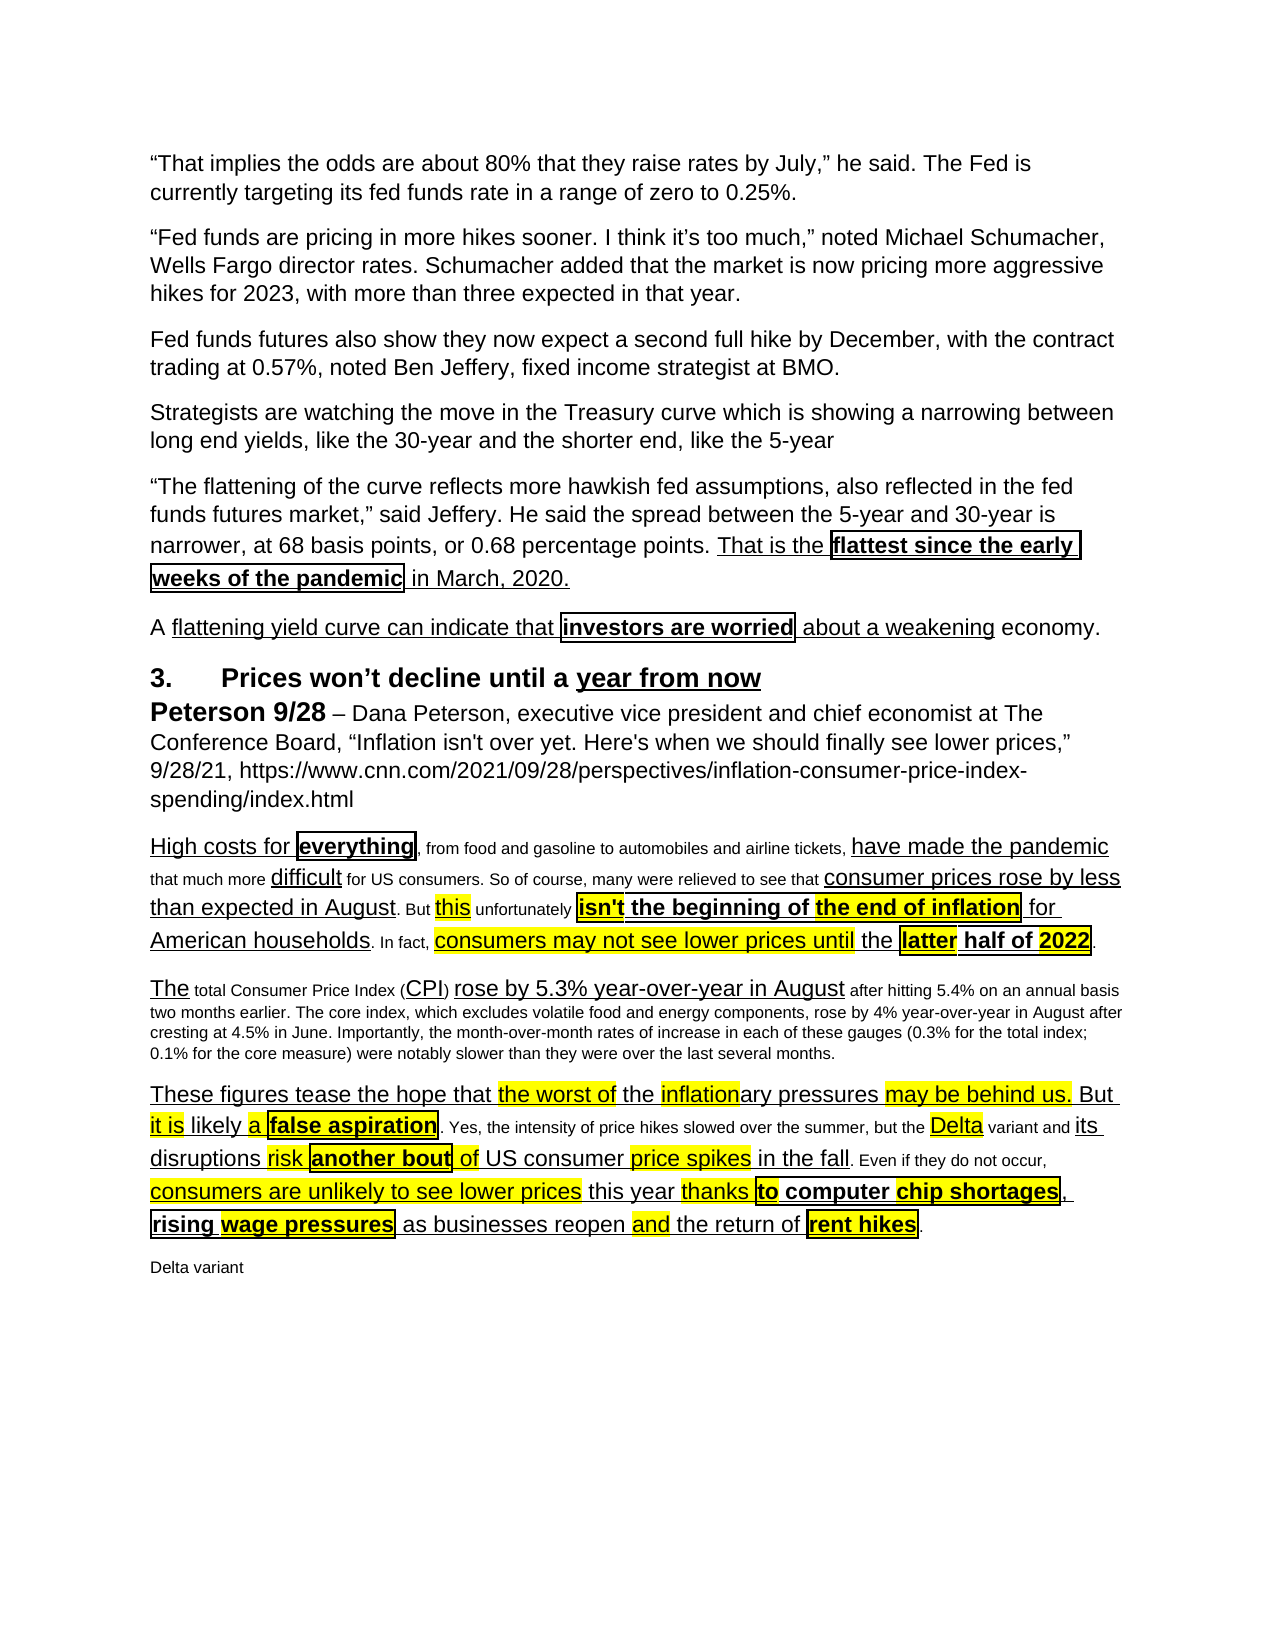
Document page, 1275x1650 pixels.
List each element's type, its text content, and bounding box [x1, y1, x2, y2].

text Delta variant [150, 1258, 1125, 1277]
text High costs for everything, from food and gasoline to automobiles and airline tickets, have made the pandemic that much more difficult for US consumers. So of course, many were relieved to see that consumer prices rose by less than expected in August. But this unfortunately isn't the beginning of the end of inflation for American households. In fact, consumers may not see lower prices until the latter half of 2022. [150, 831, 1125, 956]
text These figures tease the hope that the worst of the inflationary pressures may be behind us. But it is likely a false aspiration. Yes, the intensity of price hikes slowed over the summer, but the Delta variant and its disruptions risk another bout of US consumer price spikes in the fall. Even if they do not occur, consumers are unlikely to see lower prices this year thanks to computer chip shortages, rising wage pressures as businesses reopen and the return of rent hikes. [150, 1081, 1125, 1239]
text “The flattening of the curve reflects more hawkish fed assumptions, also reflected in the fed funds futures market,” said Jeffery. He said the spread between the 5-year and 30-year is narrower, at 68 basis points, or 0.68 percentage points. That is the flattest since the early weeks of the pandemic in March, 2020. [150, 473, 1125, 593]
text Peterson 9/28 – Dana Peterson, executive vice president and chief economist at The Conference Board, “Inflation isn't over yet. Here's when we should finally see lower prices,” 9/28/21, https://www.cnn.com/2021/09/28/perspectives/inflation-consumer-price-index-spending/index.html [150, 696, 1125, 812]
text Fed funds futures also show they now expect a second full hike by December, with the contract trading at 0.57%, noted Ben Jeffery, fixed income strategist at BMO. [150, 326, 1125, 380]
subtitle Prices won’t decline until a year from now [150, 662, 1125, 693]
text The total Consumer Price Index (CPI) rose by 5.3% year-over-year in August after hitting 5.4% on an annual basis two months earlier. The core index, which excludes volatile food and energy components, rose by 4% year-over-year in August after cresting at 4.5% in June. Importantly, the month-over-month rates of increase in each of these gauges (0.3% for the total index; 0.1% for the core measure) were notably slower than they were over the last several months. [150, 975, 1125, 1063]
text Strategists are watching the move in the Treasury curve which is showing a narrowing between long end yields, like the 30-year and the shorter end, like the 5-year [150, 399, 1125, 454]
text A flattening yield curve can indicate that investors are worried about a weakening economy. [150, 612, 560, 643]
text “Fed funds are pricing in more hikes sooner. I think it’s too much,” noted Michael Schumacher, Wells Fargo director rates. Schumacher added that the market is now pricing more aggressive hikes for 2023, with more than three expected in that year. [150, 223, 1125, 307]
text A flattening yield curve can indicate that investors are worried about a weakening economy. [562, 614, 794, 641]
text “That implies the odds are about 80% that they raise rates by July,” he said. The Fed is currently targeting its fed funds rate in a range of zero to 0.25%. [150, 150, 1125, 205]
text A flattening yield curve can indicate that investors are worried about a weakening economy. [796, 612, 1125, 643]
